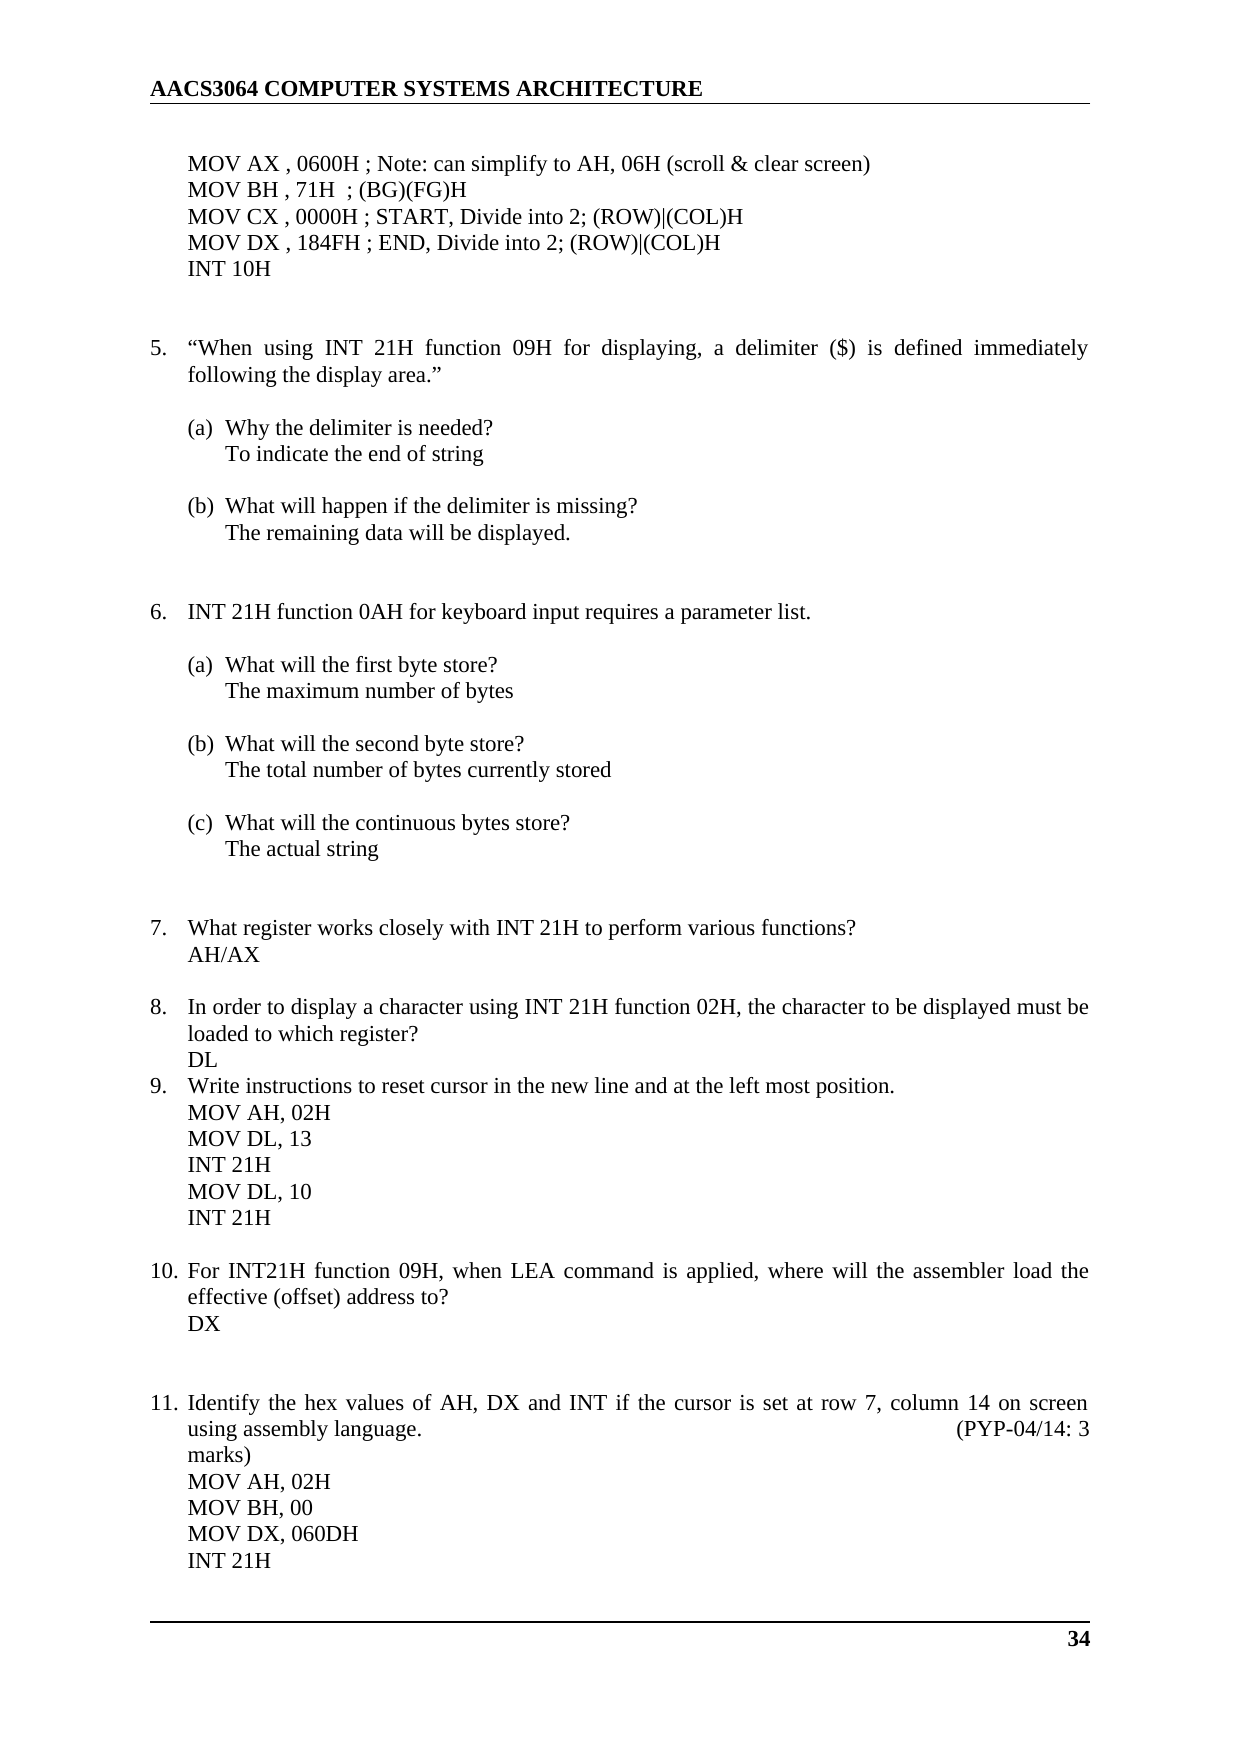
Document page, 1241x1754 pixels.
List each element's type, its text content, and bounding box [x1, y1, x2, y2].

list AH/AX [187, 941, 1090, 967]
list What will the second byte store? [187, 730, 1090, 756]
list INT 21H function 0AH for keyboard input requires a parameter list. [150, 598, 1090, 624]
list The remaining data will be displayed. [225, 519, 1090, 545]
list Why the delimiter is needed? [187, 413, 1090, 440]
list DL [187, 1046, 1090, 1072]
list MOV DL, 10 [187, 1178, 1090, 1204]
list INT 21H [187, 1204, 1090, 1231]
list In order to display a character using INT 21H function 02H, the character to be displayed must be loaded to which register? [150, 993, 1090, 1046]
list INT 21H [187, 1151, 1090, 1178]
list MOV DL, 13 [187, 1125, 1090, 1151]
list Identify the hex values of AH, DX and INT if the cursor is set at row 7, column 14 on screen using assembly language. (PYP-04/14: 3 marks) [150, 1389, 1090, 1468]
list MOV AH, 02H [187, 1468, 1090, 1494]
text MOV CX , 0000H ; START, Divide into 2; (ROW)|(COL)H [150, 203, 1090, 229]
list What will happen if the delimiter is missing? [187, 493, 1090, 519]
list The maximum number of bytes [225, 677, 1090, 703]
list INT 21H [187, 1547, 1090, 1573]
text MOV DX , 184FH ; END, Divide into 2; (ROW)|(COL)H [150, 229, 1090, 255]
text MOV AX , 0600H ; Note: can simplify to AH, 06H (scroll & clear screen) [150, 150, 1090, 176]
text INT 10H [150, 255, 1090, 282]
list The total number of bytes currently stored [225, 756, 1090, 782]
list “When using INT 21H function 09H for displaying, a delimiter ($) is defined immediately following the display area.” [150, 334, 1090, 387]
list What will the first byte store? [187, 651, 1090, 677]
list What register works closely with INT 21H to perform various functions? [150, 914, 1090, 941]
list MOV BH, 00 [187, 1494, 1090, 1520]
list DX [187, 1309, 1090, 1336]
list The actual string [225, 835, 1090, 862]
list MOV DX, 060DH [187, 1520, 1090, 1547]
text MOV BH , 71H ; (BG)(FG)H [150, 176, 1090, 203]
list What will the continuous bytes store? [187, 809, 1090, 835]
list To indicate the end of string [225, 440, 1090, 466]
list MOV AH, 02H [187, 1099, 1090, 1125]
list For INT21H function 09H, when LEA command is applied, where will the assembler load the effective (offset) address to? [150, 1257, 1090, 1309]
list Write instructions to reset cursor in the new line and at the left most position. [150, 1072, 1090, 1099]
